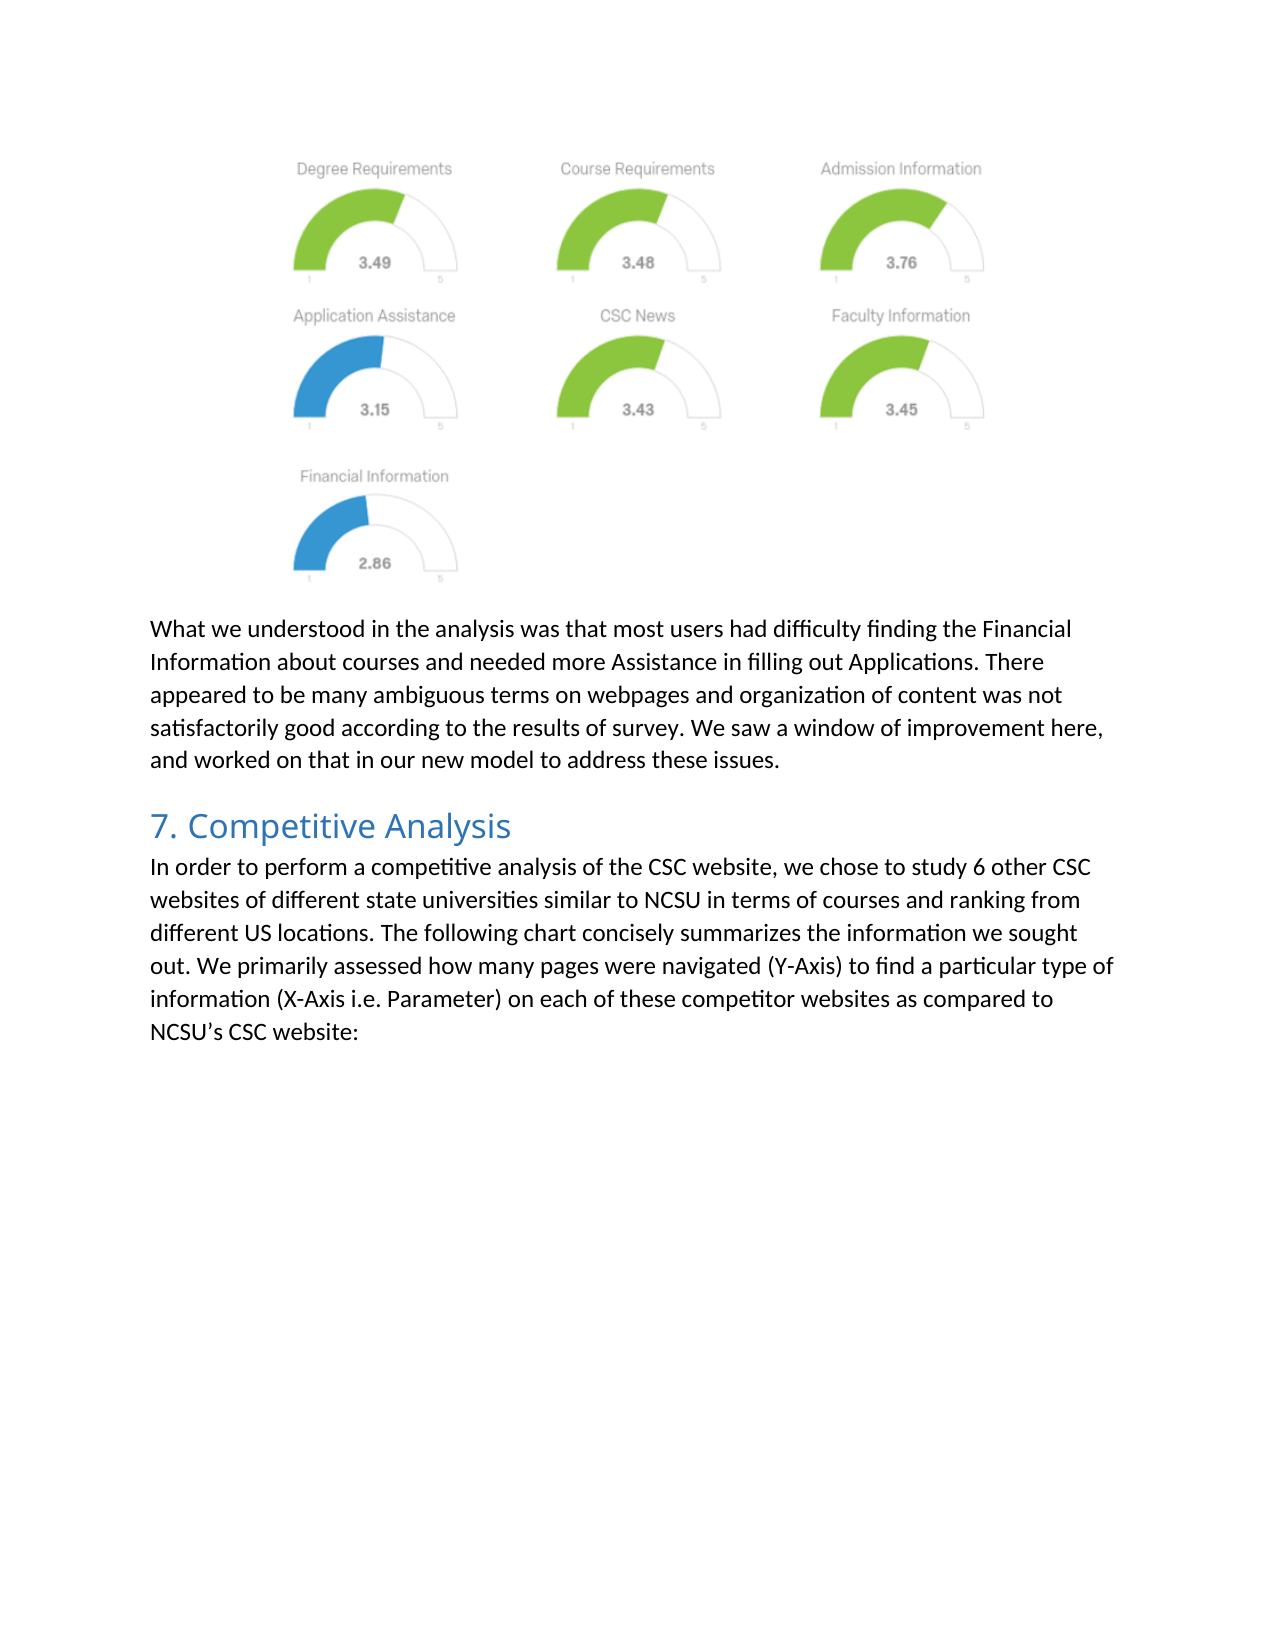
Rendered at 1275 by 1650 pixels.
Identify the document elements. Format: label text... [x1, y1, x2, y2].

text In order to perform a competitive analysis of the CSC website, we chose to study 6 other CSC websites of different state universities similar to NCSU in terms of courses and ranking from different US locations. The following chart concisely summarizes the information we sought out. We primarily assessed how many pages were navigated (Y-Axis) to find a particular type of information (X-Axis i.e. Parameter) on each of these competitor websites as compared to NCSU’s CSC website: [150, 852, 1125, 1047]
subtitle Competitive Analysis [150, 803, 1125, 848]
text What we understood in the analysis was that most users had difficulty finding the Financial Information about courses and needed more Assistance in filling out Applications. There appeared to be many ambiguous terms on webpages and organization of content was not satisfactorily good according to the results of survey. We saw a window of improvement here, and worked on that in our new model to address these issues. [150, 613, 1125, 775]
picture [268, 150, 1008, 595]
